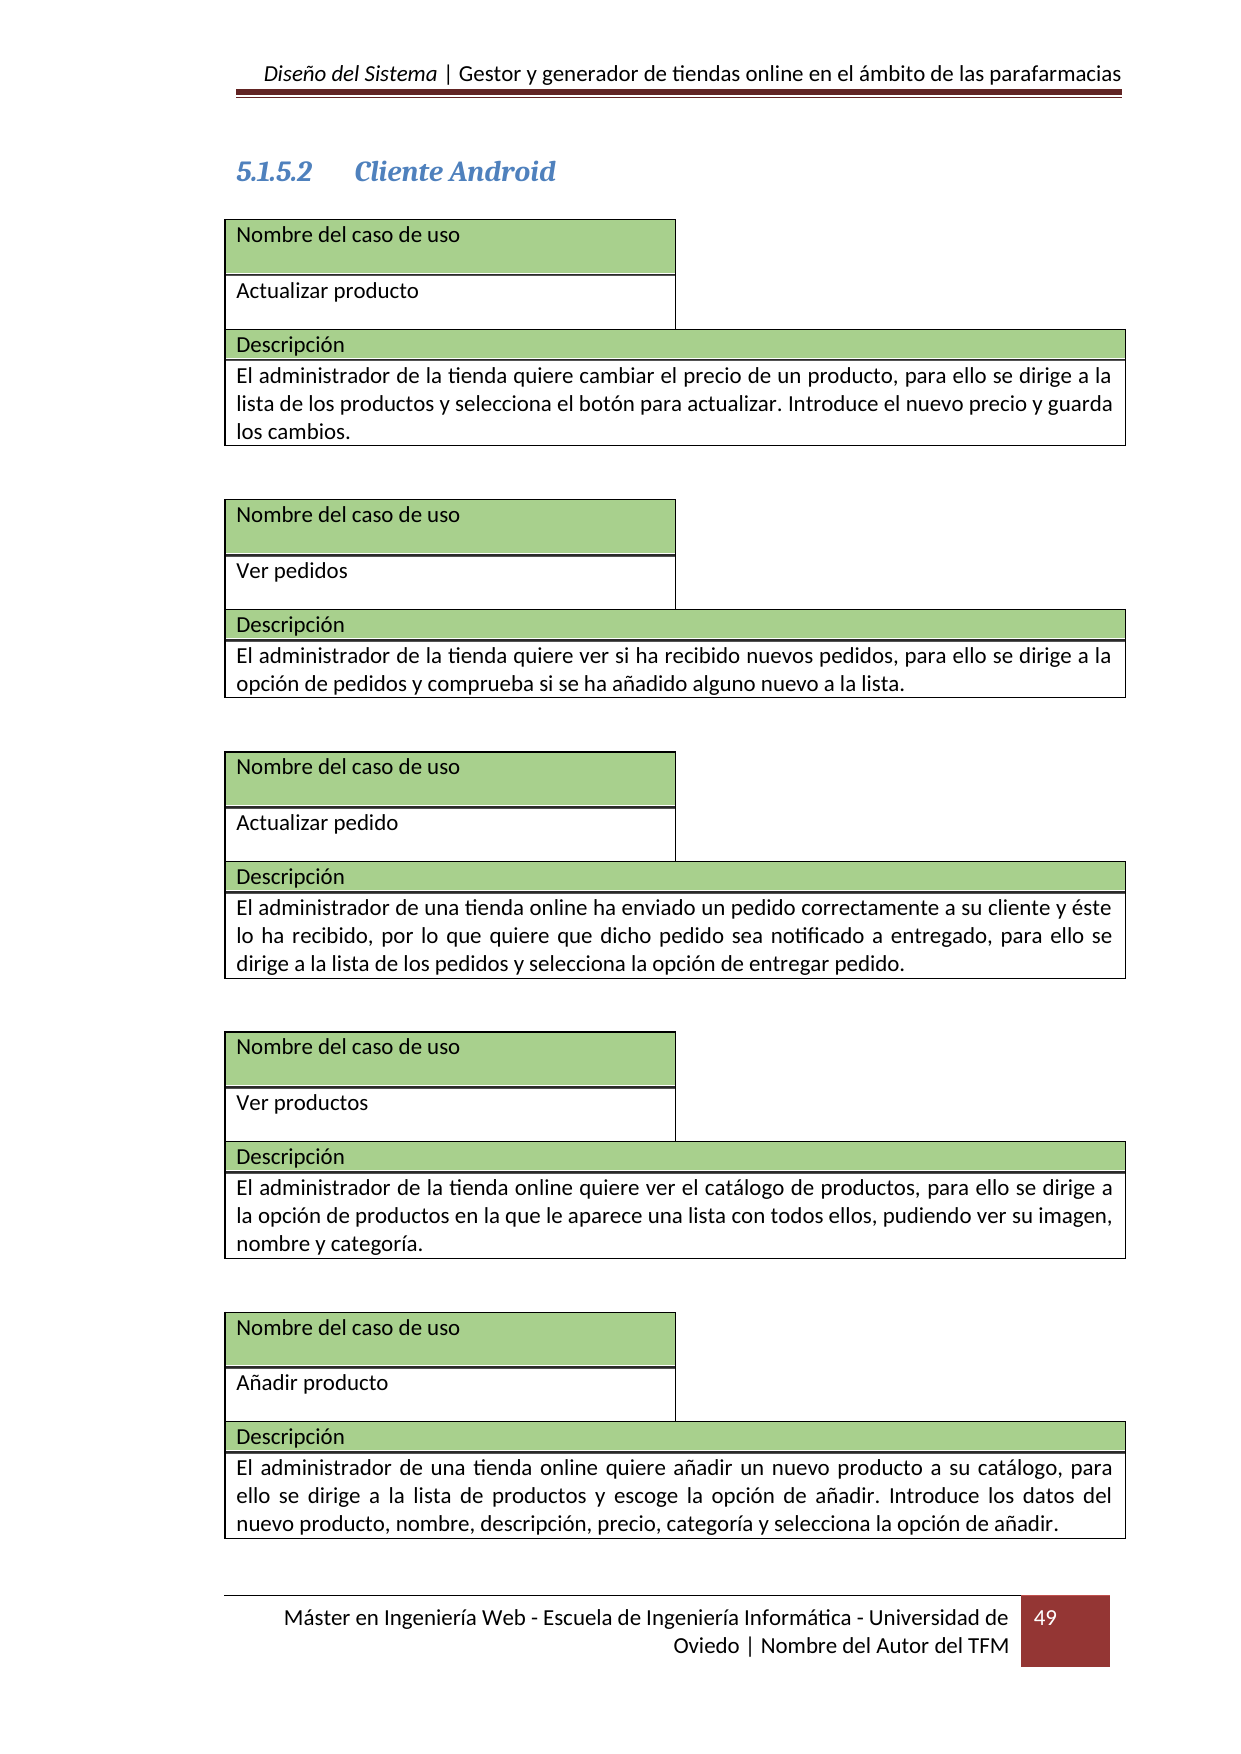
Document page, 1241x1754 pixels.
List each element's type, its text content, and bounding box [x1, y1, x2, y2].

table_cell Añadir producto [226, 1369, 675, 1421]
table_header Nombre del caso de uso [226, 753, 675, 805]
table_cell Actualizar pedido [226, 809, 675, 861]
table_cell Ver pedidos [226, 557, 675, 609]
table_cell Descripción [226, 862, 1125, 890]
table_cell El administrador de una tienda online ha enviado un pedido correctamente a su cliente y éste lo ha recibido, por lo que quiere que dicho pedido sea notificado a entregado, para ello se dirige a la lista de los pedidos y selecciona la opción de entregar pedido. [226, 894, 1125, 977]
table_cell Descripción [226, 330, 1125, 358]
table_cell Actualizar producto [226, 276, 675, 329]
table_cell Descripción [226, 1142, 1125, 1170]
table_cell Descripción [226, 610, 1125, 638]
table_header Nombre del caso de uso [226, 1313, 675, 1365]
table_header Nombre del caso de uso [226, 220, 675, 273]
table_cell El administrador de la tienda quiere cambiar el precio de un producto, para ello se dirige a la lista de los productos y selecciona el botón para actualizar. Introduce el nuevo precio y guarda los cambios. [226, 361, 1125, 445]
table_cell Descripción [226, 1422, 1125, 1450]
subtitle Cliente Android [236, 156, 1122, 189]
table_cell El administrador de la tienda online quiere ver el catálogo de productos, para ello se dirige a la opción de productos en la que le aparece una lista con todos ellos, pudiendo ver su imagen, nombre y categoría. [226, 1174, 1125, 1257]
table_header Nombre del caso de uso [226, 1033, 675, 1085]
table_cell El administrador de una tienda online quiere añadir un nuevo producto a su catálogo, para ello se dirige a la lista de productos y escoge la opción de añadir. Introduce los datos del nuevo producto, nombre, descripción, precio, categoría y selecciona la opción de añadir. [226, 1454, 1125, 1538]
table_cell Ver productos [226, 1089, 675, 1141]
table_cell El administrador de la tienda quiere ver si ha recibido nuevos pedidos, para ello se dirige a la opción de pedidos y comprueba si se ha añadido alguno nuevo a la lista. [226, 642, 1125, 697]
table_header Nombre del caso de uso [226, 500, 675, 553]
